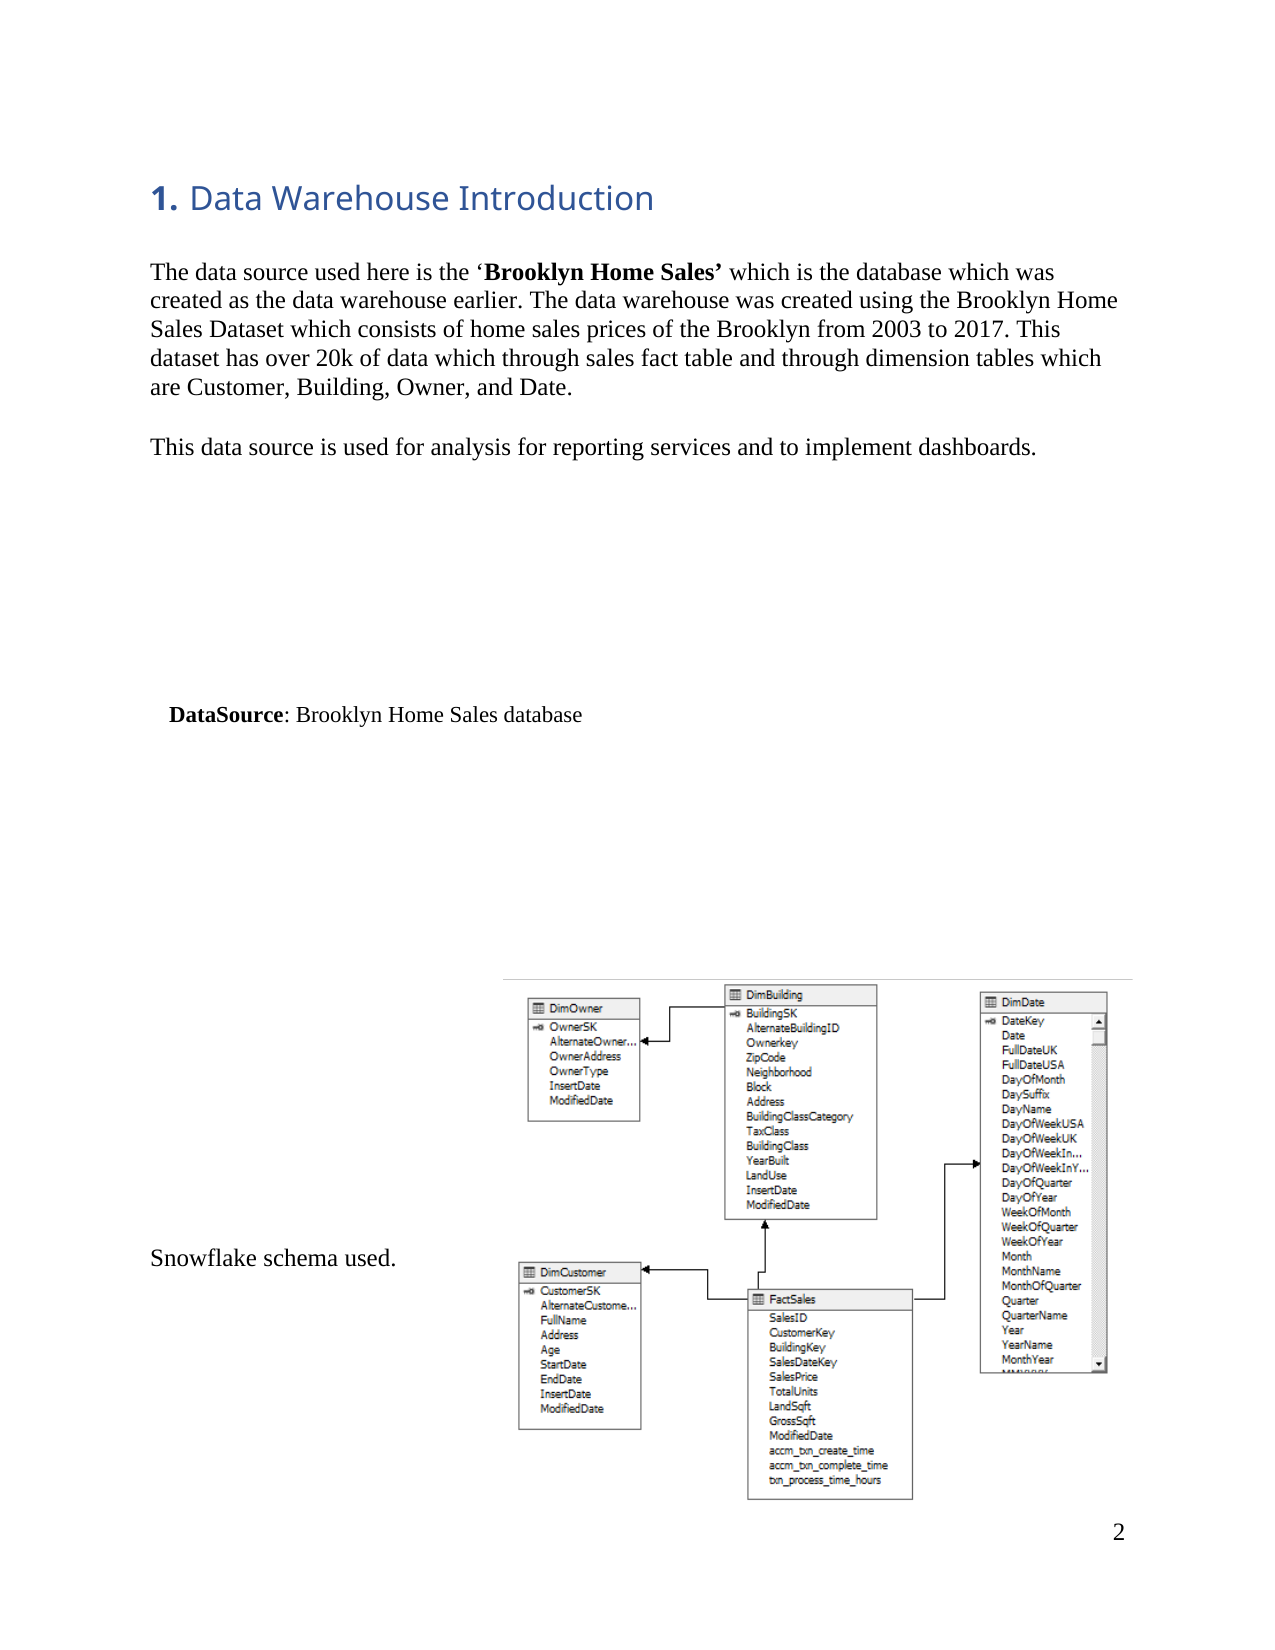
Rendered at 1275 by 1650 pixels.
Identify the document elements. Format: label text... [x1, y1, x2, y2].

text DataSource: Brooklyn Home Sales database [150, 701, 1125, 727]
text This data source is used for analysis for reporting services and to implement dashboards. [150, 432, 1125, 461]
text Snowflake schema used. [150, 1243, 503, 1272]
picture [503, 979, 1133, 1517]
text The data source used here is the ‘Brooklyn Home Sales’ which is the database which was created as the data warehouse earlier. The data warehouse was created using the Brooklyn Home Sales Dataset which consists of home sales prices of the Brooklyn from 2003 to 2017. This dataset has over 20k of data which through sales fact table and through dimension tables which are Customer, Building, Owner, and Date. [150, 257, 1125, 401]
subtitle Data Warehouse Introduction [150, 175, 1125, 220]
